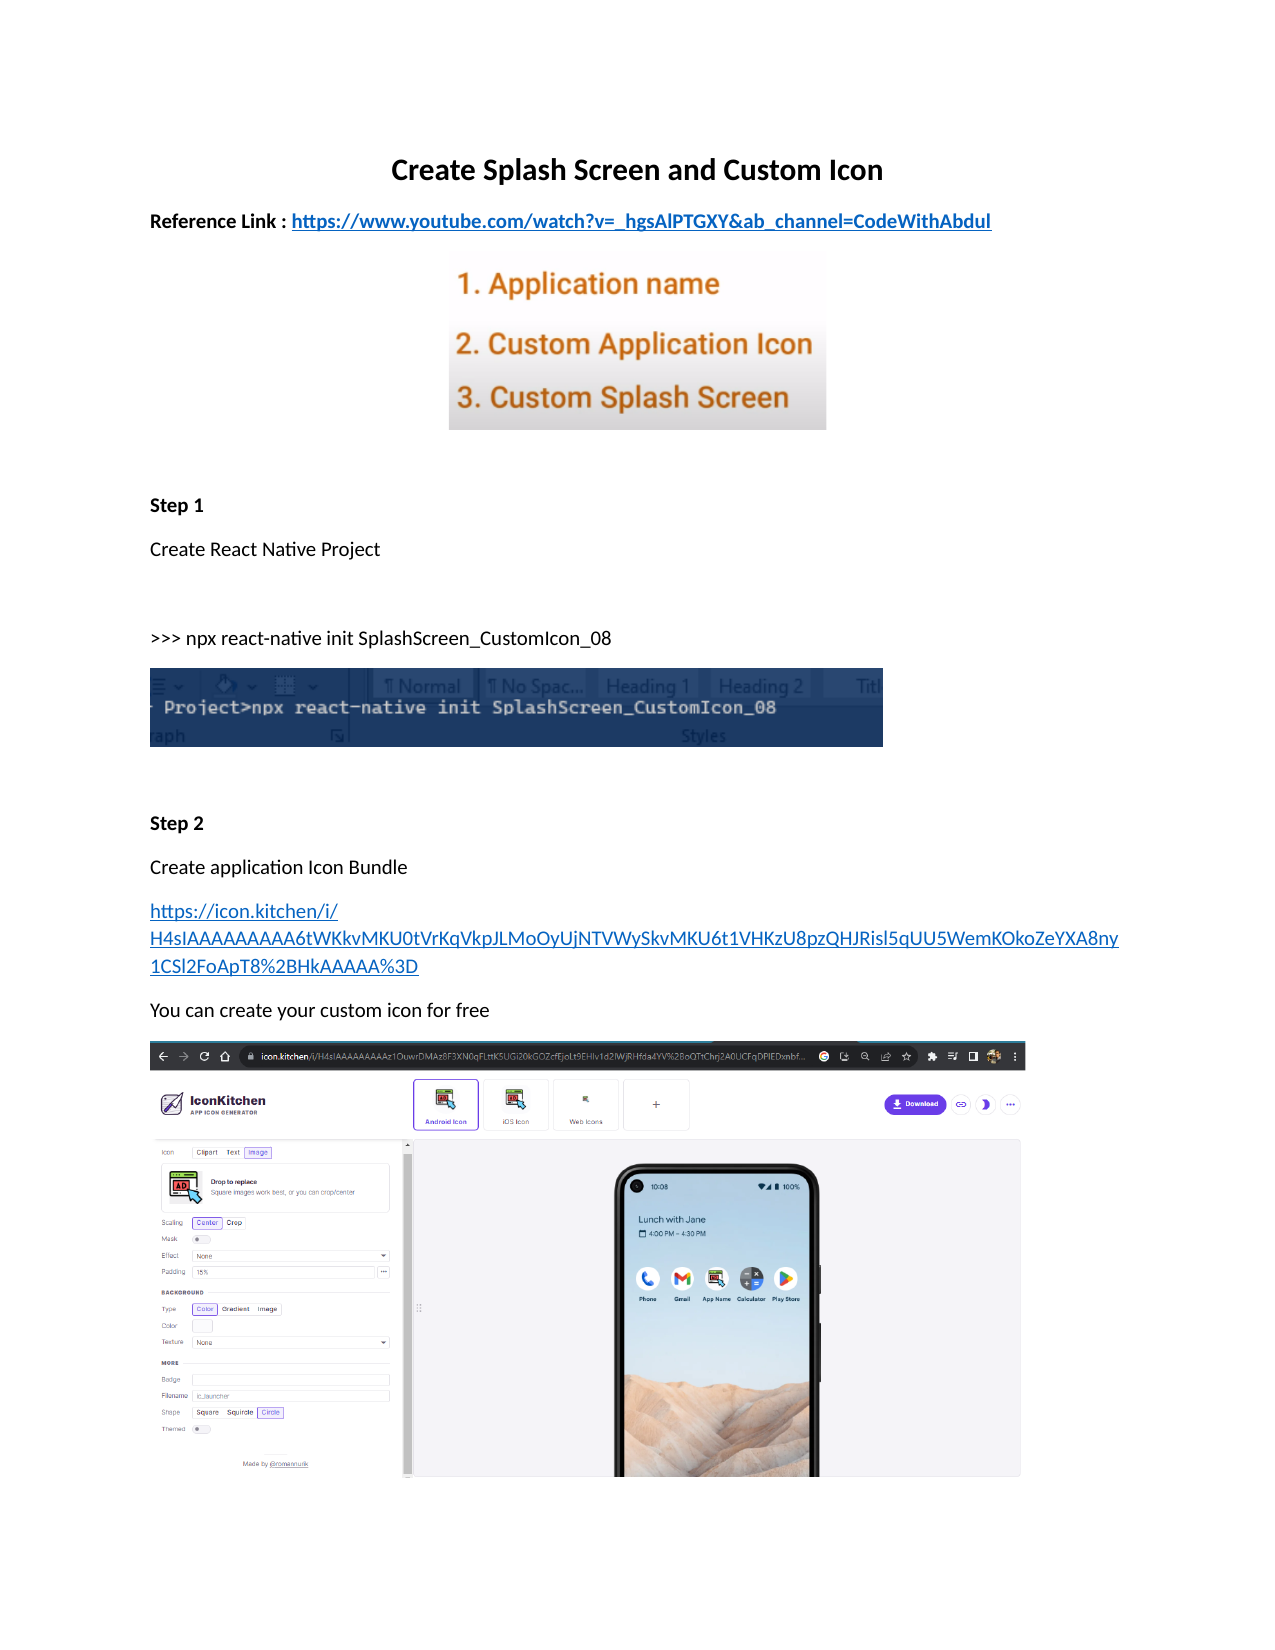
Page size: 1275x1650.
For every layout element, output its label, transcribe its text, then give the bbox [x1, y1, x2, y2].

picture [448, 251, 827, 430]
text Create Splash Screen and Custom Icon [150, 150, 1125, 188]
text Step 1 [150, 493, 1125, 518]
picture [150, 668, 883, 747]
text Create application Icon Bundle [150, 854, 1125, 879]
text Create React Native Project [150, 537, 1125, 562]
text >>> npx react-native init SplashScreen_CustomIcon_08 [150, 625, 1125, 650]
picture [150, 1041, 1026, 1478]
text Step 2 [150, 810, 1125, 835]
text Reference Link : https://www.youtube.com/watch?v=_hgsAlPTGXY&ab_channel=CodeWithAbdul [150, 208, 1125, 233]
text You can create your custom icon for free [150, 997, 1125, 1022]
text https://icon.kitchen/i/H4sIAAAAAAAAA6tWKkvMKU0tVrKqVkpJLMoOyUjNTVWySkvMKU6t1VHKzU8pzQHJRisl5qUU5WemKOkoZeYXA8ny1CSl2FoApT8%2BHkAAAAA%3D [150, 898, 1125, 978]
